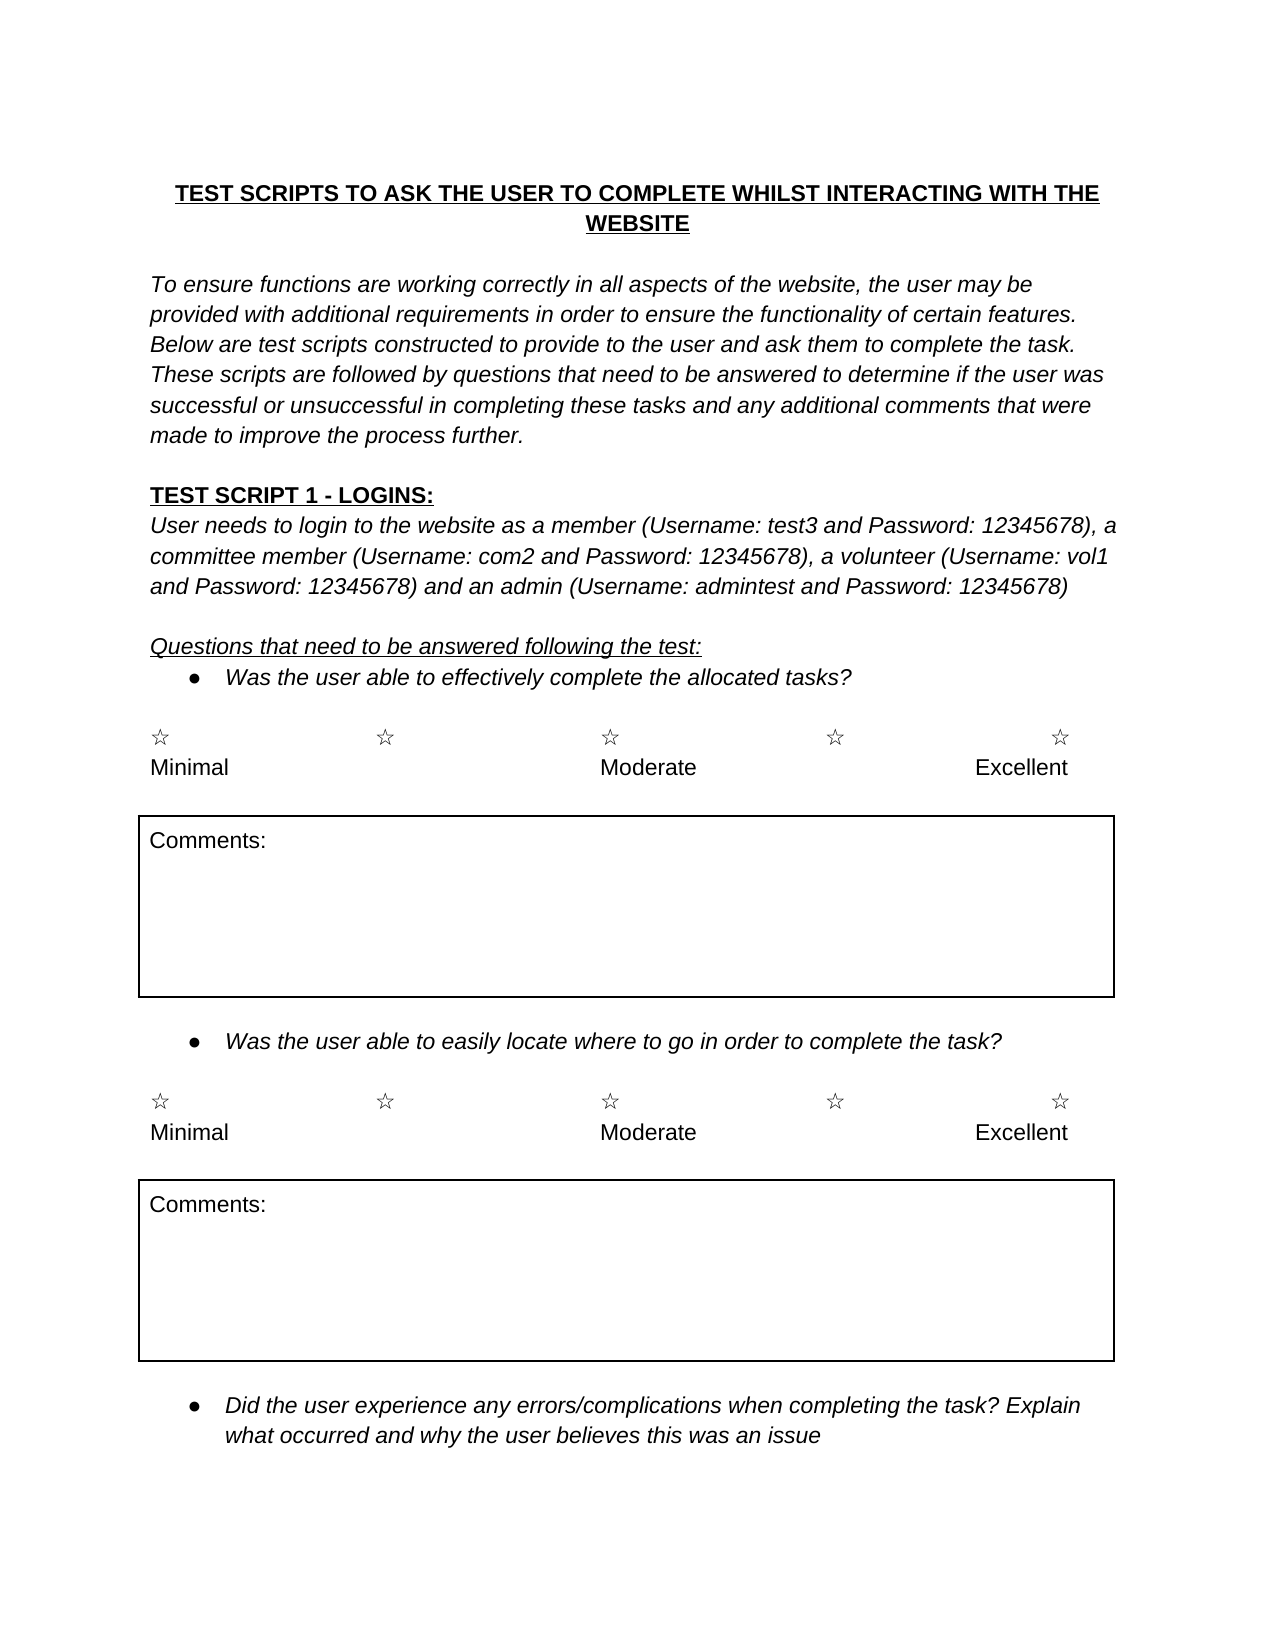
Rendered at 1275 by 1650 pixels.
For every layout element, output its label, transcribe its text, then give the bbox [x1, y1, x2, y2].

text Minimal Moderate Excellent [150, 1118, 1125, 1145]
list Did the user experience any errors/complications when completing the task? Explain what occurred and why the user believes this was an issue [187, 1392, 1125, 1449]
text ☆ ☆ ☆ ☆ ☆ [150, 724, 1125, 750]
list Was the user able to easily locate where to go in order to complete the task? [187, 1028, 1125, 1054]
table_header Comments: [140, 817, 1113, 996]
text To ensure functions are working correctly in all aspects of the website, the user may be provided with additional requirements in order to ensure the functionality of certain features. Below are test scripts constructed to provide to the user and ask them to complete the task. These scripts are followed by questions that need to be answered to determine if the user was successful or unsuccessful in completing these tasks and any additional comments that were made to improve the process further. [150, 271, 1125, 448]
text TEST SCRIPTS TO ASK THE USER TO COMPLETE WHILST INTERACTING WITH THE WEBSITE [150, 180, 1125, 237]
text ☆ ☆ ☆ ☆ ☆ [150, 1088, 1125, 1115]
text TEST SCRIPT 1 - LOGINS: [150, 482, 1125, 509]
text User needs to login to the website as a member (Username: test3 and Password: 12345678), a committee member (Username: com2 and Password: 12345678), a volunteer (Username: vol1 and Password: 12345678) and an admin (Username: admintest and Password: 12345678) [150, 512, 1125, 599]
list Was the user able to effectively complete the allocated tasks? [187, 663, 1125, 690]
text Minimal Moderate Excellent [150, 754, 1125, 781]
text Questions that need to be answered following the test: [150, 633, 1125, 660]
table_header Comments: [140, 1181, 1113, 1360]
